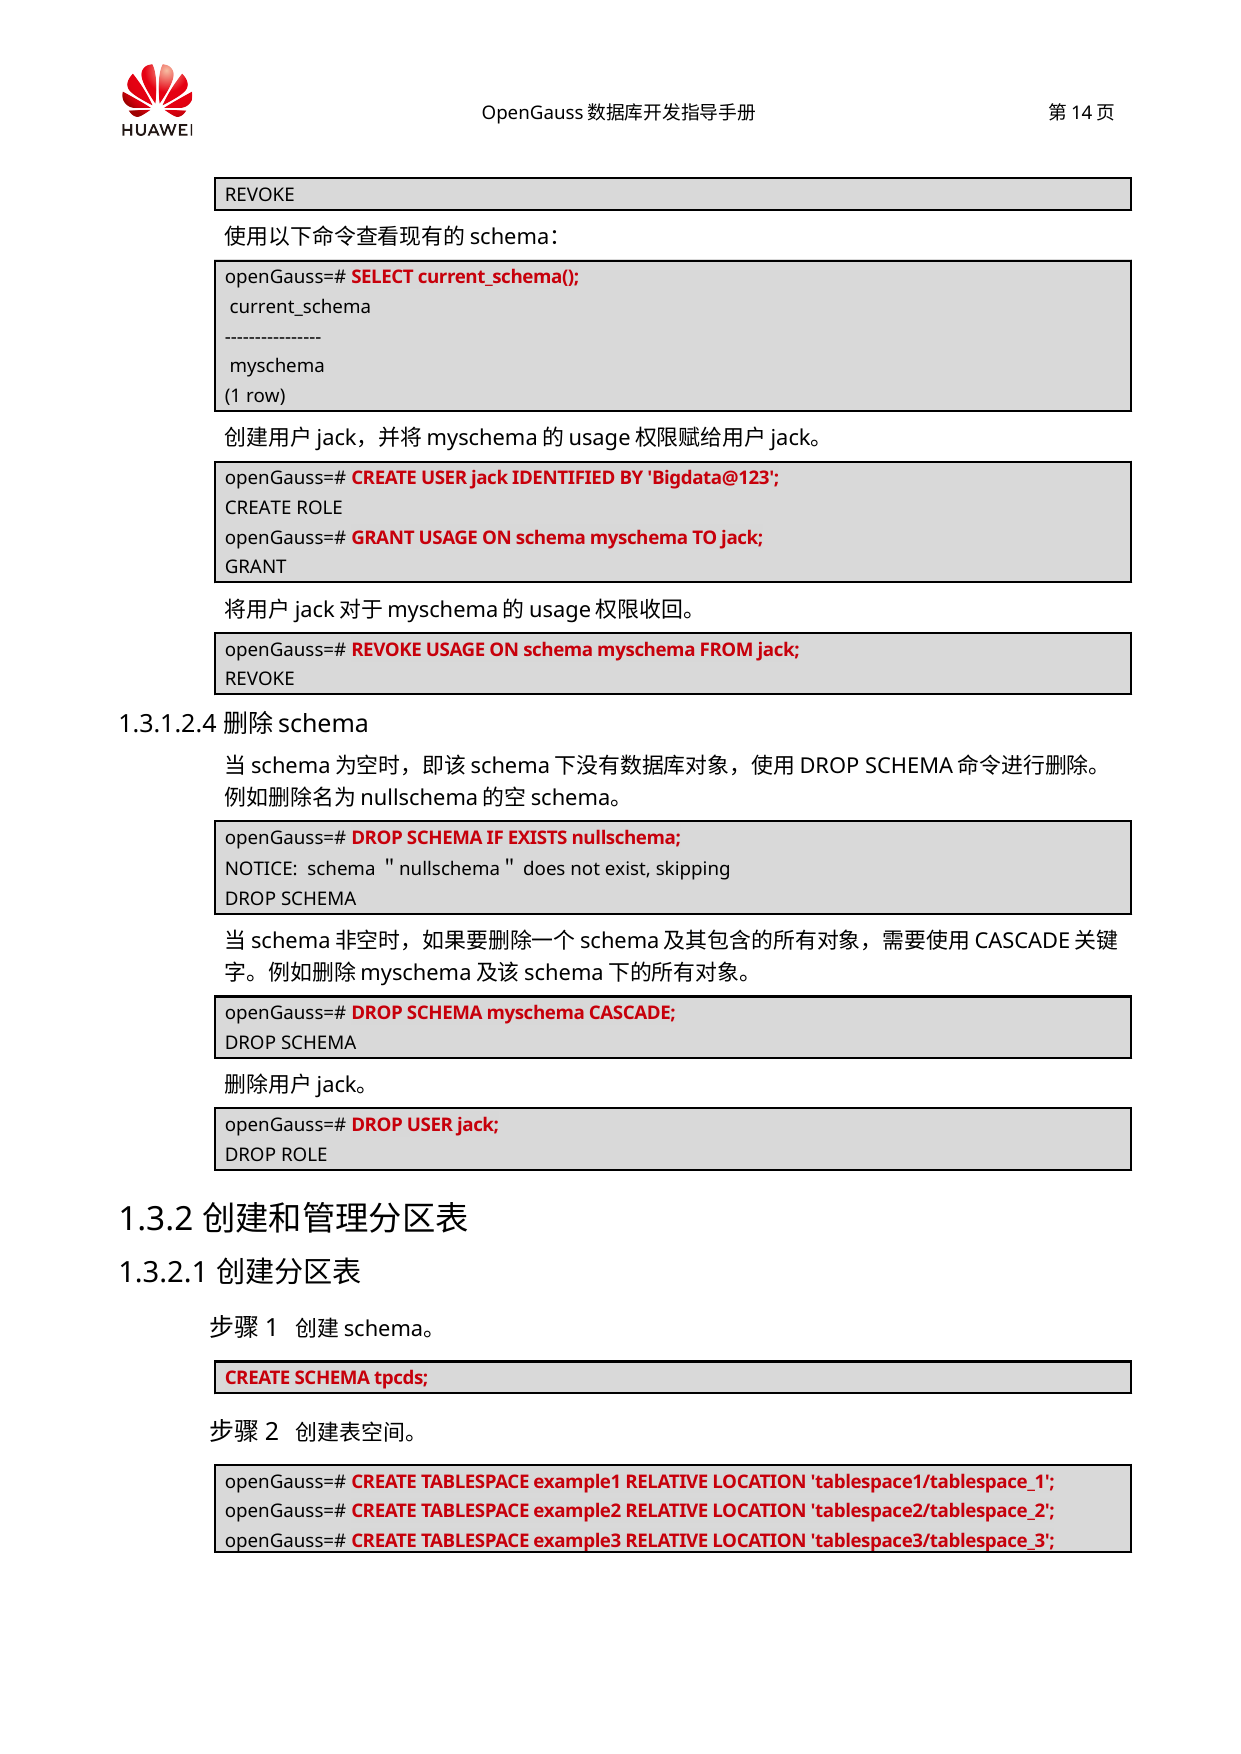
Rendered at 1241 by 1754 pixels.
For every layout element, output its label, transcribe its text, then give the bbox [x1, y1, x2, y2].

text openGauss=# DROP SCHEMA IF EXISTS nullschema; [216, 822, 1130, 850]
text openGauss=# DROP SCHEMA myschema CASCADE; [216, 998, 1130, 1025]
subtitle 删除schema [118, 704, 1122, 740]
text 使用以下命令查看现有的schema： [224, 219, 1122, 251]
text openGauss=# SELECT current_schema(); [216, 262, 1130, 289]
text openGauss=# DROP USER jack; [216, 1109, 1130, 1137]
text CREATE ROLE [216, 490, 1130, 520]
text openGauss=# CREATE TABLESPACE example1 RELATIVE LOCATION 'tablespace1/tablespace_1'; [216, 1466, 1130, 1493]
text DROP SCHEMA [216, 881, 1130, 913]
text openGauss=# REVOKE USAGE ON schema myschema FROM jack; [216, 634, 1130, 662]
text 将用户jack对于myschema的usage权限收回。 [224, 592, 1122, 623]
text 当schema为空时，即该schema下没有数据库对象，使用DROP SCHEMA命令进行删除。例如删除名为nullschema的空schema。 [224, 748, 1122, 812]
picture [122, 64, 193, 136]
subtitle 创建分区表 [118, 1248, 1122, 1291]
text 创建schema。 [279, 1307, 1122, 1344]
text GRANT [216, 549, 1130, 581]
text REVOKE [216, 662, 1130, 693]
text 删除用户jack。 [224, 1067, 1122, 1099]
text current_schema [216, 289, 1130, 319]
text (1 row) [216, 378, 1130, 410]
text REVOKE [216, 179, 1130, 209]
text 创建用户jack，并将myschema的usage权限赋给用户jack。 [224, 420, 1122, 452]
text openGauss=# CREATE TABLESPACE example3 RELATIVE LOCATION 'tablespace3/tablespace_3'; [216, 1523, 1130, 1551]
text ---------------- [216, 319, 1130, 348]
text 当schema非空时，如果要删除一个schema及其包含的所有对象，需要使用CASCADE关键字。例如删除myschema及该schema下的所有对象。 [224, 923, 1122, 987]
text NOTICE: schema ＂nullschema＂ does not exist, skipping [216, 850, 1130, 881]
text openGauss=# GRANT USAGE ON schema myschema TO jack; [216, 520, 1130, 549]
text DROP ROLE [216, 1137, 1130, 1169]
text openGauss=# CREATE TABLESPACE example2 RELATIVE LOCATION 'tablespace2/tablespace_2'; [216, 1493, 1130, 1523]
text DROP SCHEMA [216, 1025, 1130, 1057]
text 创建表空间。 [279, 1411, 1122, 1447]
text openGauss=# CREATE USER jack IDENTIFIED BY 'Bigdata@123'; [216, 463, 1130, 490]
subtitle 创建和管理分区表 [118, 1192, 1122, 1240]
text CREATE SCHEMA tpcds; [216, 1363, 1130, 1392]
text myschema [216, 348, 1130, 378]
